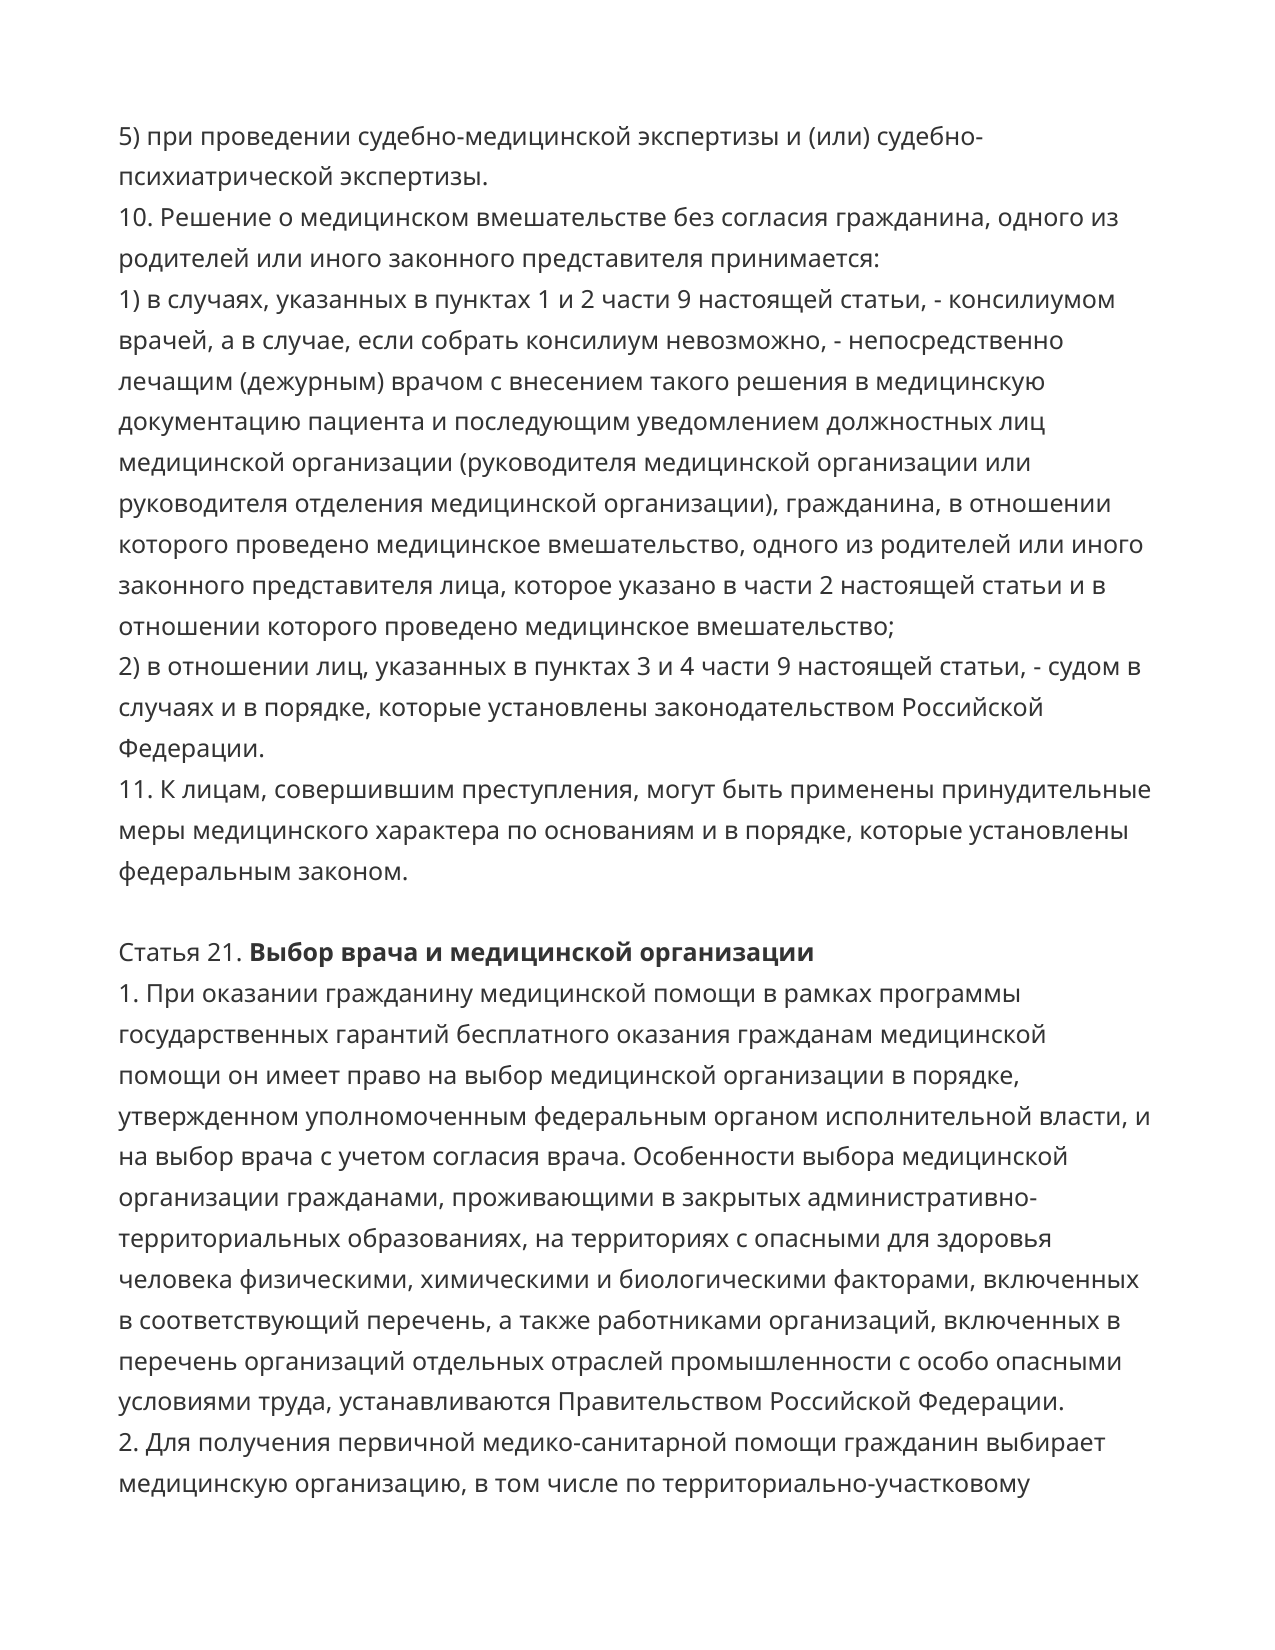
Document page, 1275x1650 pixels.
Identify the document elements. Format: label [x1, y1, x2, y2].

text [118, 118, 1157, 1500]
